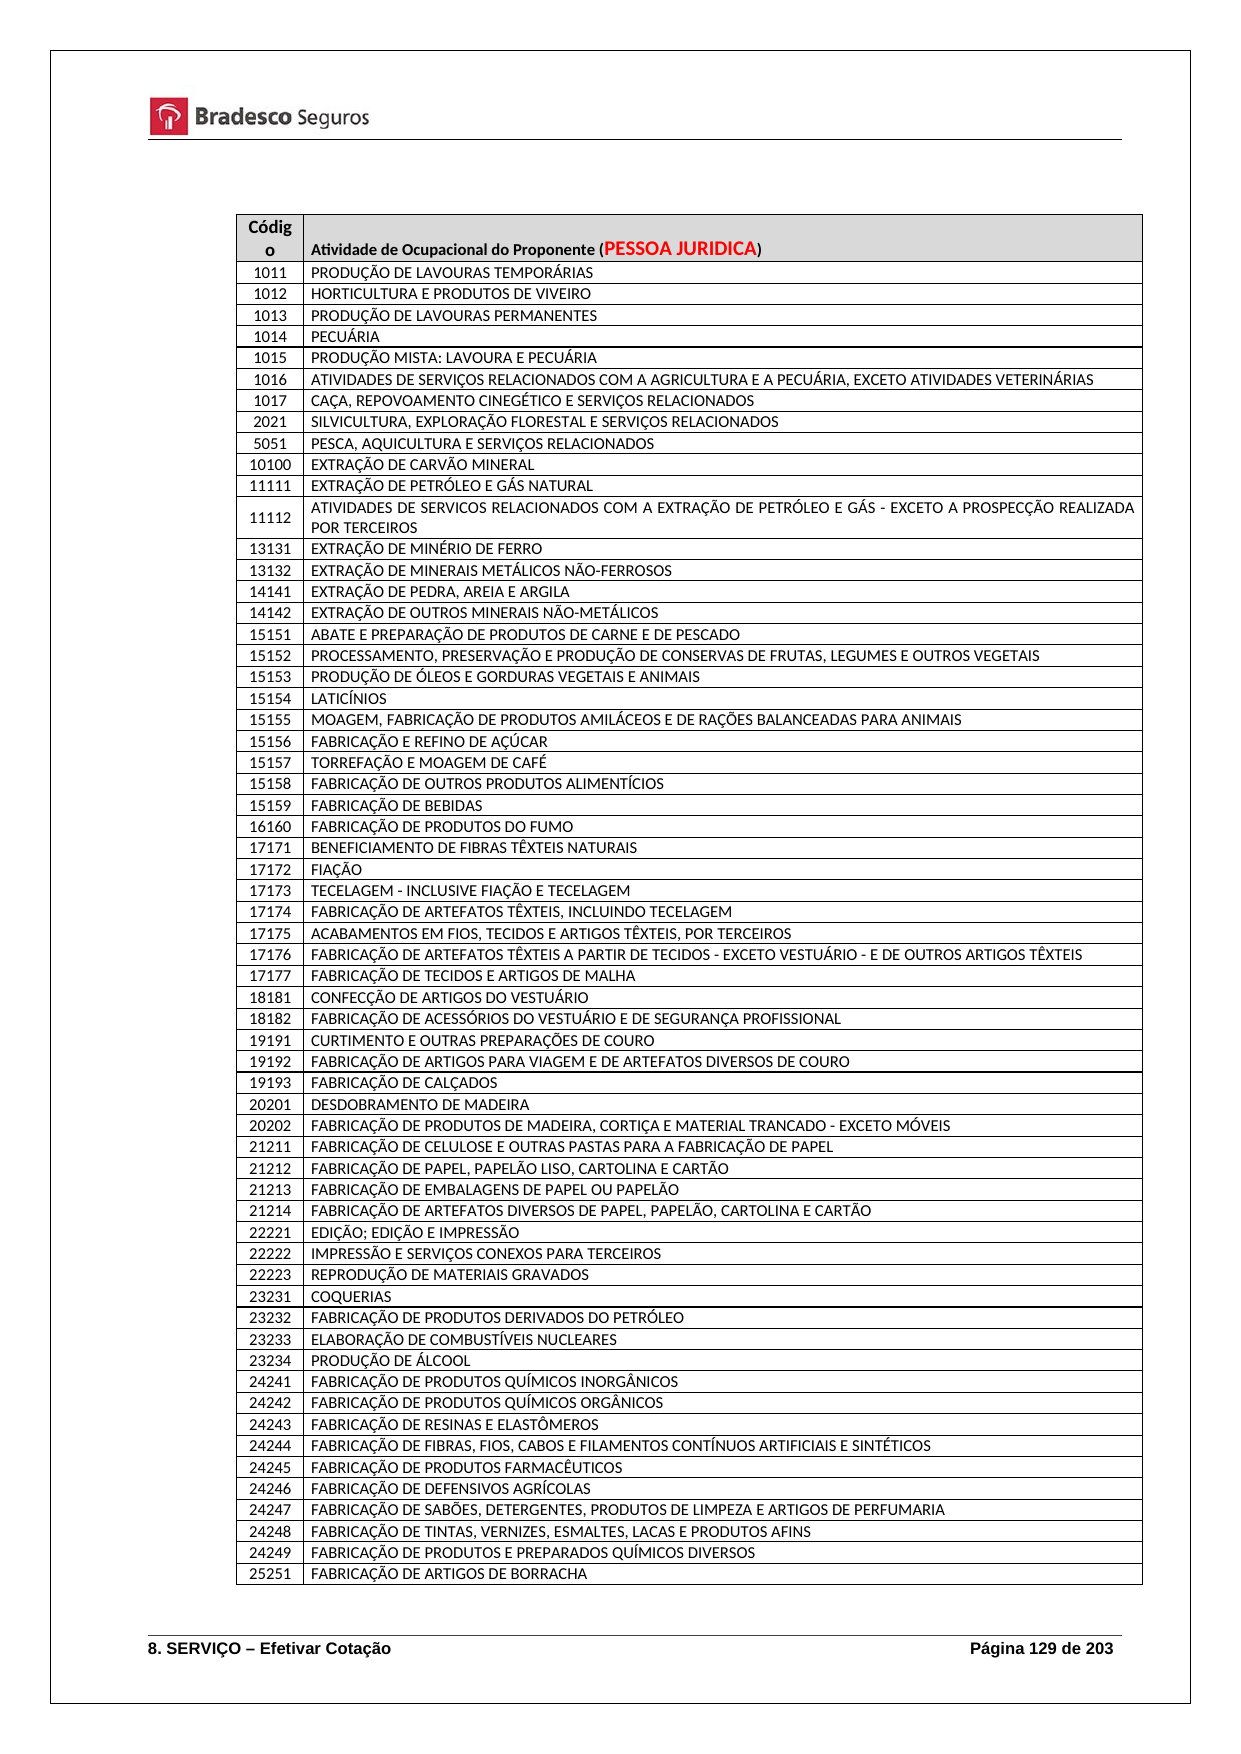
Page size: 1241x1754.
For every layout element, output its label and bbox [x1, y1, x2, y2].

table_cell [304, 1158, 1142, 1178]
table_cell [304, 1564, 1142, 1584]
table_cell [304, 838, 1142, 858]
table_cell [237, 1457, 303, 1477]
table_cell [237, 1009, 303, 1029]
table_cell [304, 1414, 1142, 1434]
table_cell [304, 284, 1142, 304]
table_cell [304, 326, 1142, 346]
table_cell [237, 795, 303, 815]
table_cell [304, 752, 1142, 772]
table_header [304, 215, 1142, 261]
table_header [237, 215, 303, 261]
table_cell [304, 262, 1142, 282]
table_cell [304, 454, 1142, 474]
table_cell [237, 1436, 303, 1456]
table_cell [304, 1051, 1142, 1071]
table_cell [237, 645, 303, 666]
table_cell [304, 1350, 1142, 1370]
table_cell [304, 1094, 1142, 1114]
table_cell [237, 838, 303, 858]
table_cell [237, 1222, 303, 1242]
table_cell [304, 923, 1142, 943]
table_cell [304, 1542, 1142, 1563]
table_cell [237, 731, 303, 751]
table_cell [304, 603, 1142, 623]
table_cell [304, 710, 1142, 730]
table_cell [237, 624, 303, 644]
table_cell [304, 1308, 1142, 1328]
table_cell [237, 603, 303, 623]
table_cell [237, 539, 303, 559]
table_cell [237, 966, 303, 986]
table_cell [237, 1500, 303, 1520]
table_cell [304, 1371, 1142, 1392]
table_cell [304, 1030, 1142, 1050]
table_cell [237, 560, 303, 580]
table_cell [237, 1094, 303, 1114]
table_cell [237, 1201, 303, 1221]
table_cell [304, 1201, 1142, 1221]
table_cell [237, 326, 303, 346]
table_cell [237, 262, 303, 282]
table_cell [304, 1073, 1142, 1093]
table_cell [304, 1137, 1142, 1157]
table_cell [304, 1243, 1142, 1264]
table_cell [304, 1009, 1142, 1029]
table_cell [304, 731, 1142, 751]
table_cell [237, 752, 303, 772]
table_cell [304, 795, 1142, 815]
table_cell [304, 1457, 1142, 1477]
picture [149, 85, 380, 139]
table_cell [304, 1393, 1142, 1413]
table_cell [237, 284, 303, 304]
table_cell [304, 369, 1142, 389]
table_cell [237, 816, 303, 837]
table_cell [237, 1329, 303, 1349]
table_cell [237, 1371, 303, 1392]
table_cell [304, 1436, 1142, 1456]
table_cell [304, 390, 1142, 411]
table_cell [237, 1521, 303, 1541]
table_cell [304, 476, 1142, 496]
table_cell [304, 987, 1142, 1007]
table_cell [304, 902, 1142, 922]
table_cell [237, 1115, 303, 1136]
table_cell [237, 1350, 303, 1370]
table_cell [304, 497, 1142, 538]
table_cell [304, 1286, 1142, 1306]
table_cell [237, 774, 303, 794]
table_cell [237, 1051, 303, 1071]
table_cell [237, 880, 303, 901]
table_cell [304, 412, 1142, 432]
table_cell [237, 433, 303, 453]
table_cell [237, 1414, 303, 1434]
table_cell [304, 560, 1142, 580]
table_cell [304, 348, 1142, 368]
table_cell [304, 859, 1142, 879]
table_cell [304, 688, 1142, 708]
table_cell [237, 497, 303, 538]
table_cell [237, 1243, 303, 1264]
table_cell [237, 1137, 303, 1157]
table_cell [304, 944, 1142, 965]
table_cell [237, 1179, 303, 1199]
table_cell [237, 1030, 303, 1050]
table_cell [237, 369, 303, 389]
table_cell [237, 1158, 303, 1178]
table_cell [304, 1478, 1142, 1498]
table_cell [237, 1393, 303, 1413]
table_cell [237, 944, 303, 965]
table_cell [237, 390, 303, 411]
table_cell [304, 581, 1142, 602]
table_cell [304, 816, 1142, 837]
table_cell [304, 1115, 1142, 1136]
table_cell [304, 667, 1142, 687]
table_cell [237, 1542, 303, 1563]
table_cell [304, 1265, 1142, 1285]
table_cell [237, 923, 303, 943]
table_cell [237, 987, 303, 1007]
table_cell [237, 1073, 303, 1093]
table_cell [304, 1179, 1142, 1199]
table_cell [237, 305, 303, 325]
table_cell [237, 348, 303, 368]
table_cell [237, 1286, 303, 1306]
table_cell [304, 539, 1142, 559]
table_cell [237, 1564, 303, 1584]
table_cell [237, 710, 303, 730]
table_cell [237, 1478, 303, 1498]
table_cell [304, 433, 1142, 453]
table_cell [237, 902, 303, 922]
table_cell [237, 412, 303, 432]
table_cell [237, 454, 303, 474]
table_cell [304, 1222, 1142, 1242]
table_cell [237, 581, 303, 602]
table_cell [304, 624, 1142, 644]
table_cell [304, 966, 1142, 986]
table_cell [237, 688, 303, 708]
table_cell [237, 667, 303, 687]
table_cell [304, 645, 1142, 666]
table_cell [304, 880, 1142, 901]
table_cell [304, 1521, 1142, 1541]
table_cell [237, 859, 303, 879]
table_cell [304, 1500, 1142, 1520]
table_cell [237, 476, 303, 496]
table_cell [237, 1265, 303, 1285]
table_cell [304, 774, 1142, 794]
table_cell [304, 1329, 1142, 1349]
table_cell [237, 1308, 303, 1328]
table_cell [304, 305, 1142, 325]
